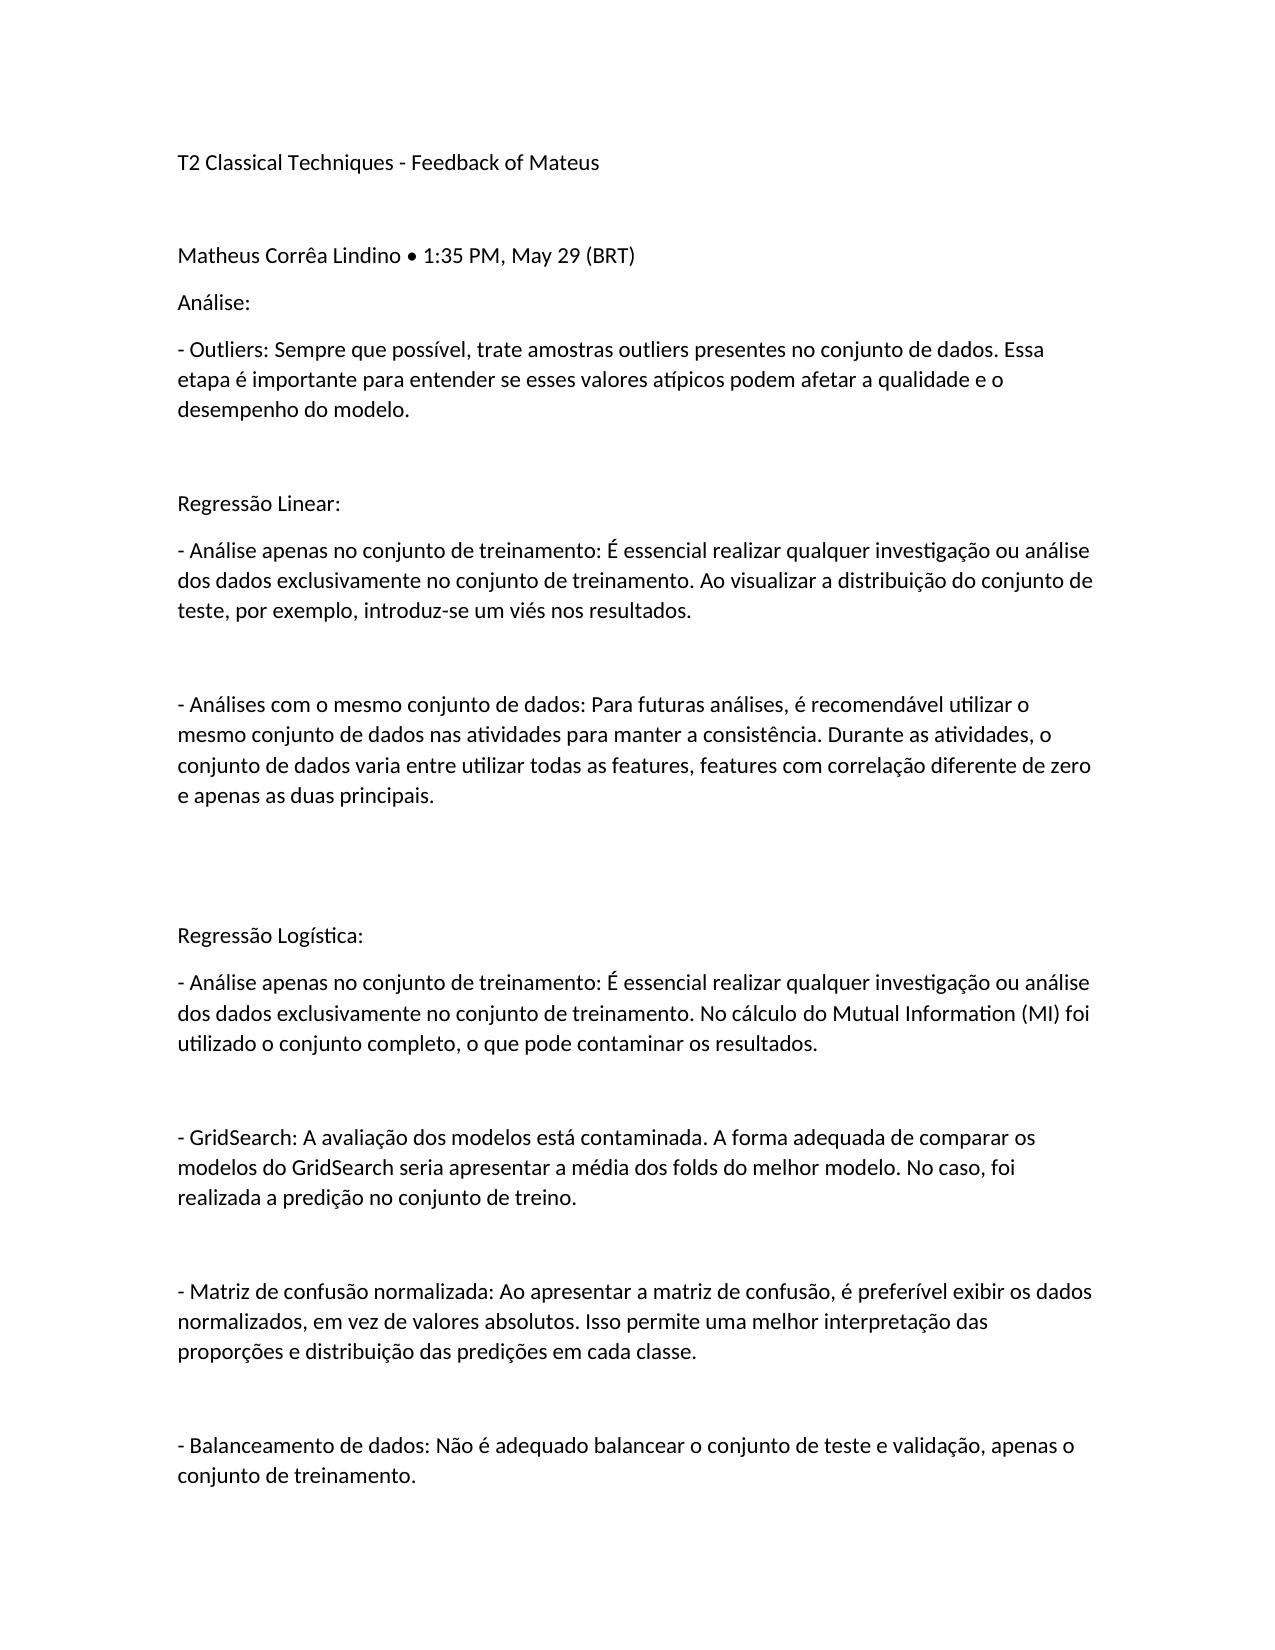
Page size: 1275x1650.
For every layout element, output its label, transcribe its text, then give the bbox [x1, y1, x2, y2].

text - Análise apenas no conjunto de treinamento: É essencial realizar qualquer investigação ou análise dos dados exclusivamente no conjunto de treinamento. No cálculo ­do Mutual Information (MI) foi utilizado o conjunto completo, o que pode contaminar os resultados. [177, 968, 1098, 1057]
text - Análises com o mesmo conjunto de dados: Para futuras análises, é recomendável utilizar o mesmo conjunto de dados nas atividades para manter a consistência. Durante as atividades, o conjunto de dados varia entre utilizar todas as features, features com correlação diferente de zero e apenas as duas principais. [177, 690, 1098, 809]
text - Outliers: Sempre que possível, trate amostras outliers presentes no conjunto de dados. Essa etapa é importante para entender se esses valores atípicos podem afetar a qualidade e o desempenho do modelo. [177, 335, 1098, 423]
text Matheus Corrêa Lindino • 1:35 PM, May 29 (BRT) [177, 241, 1098, 269]
text T2 Classical Techniques - Feedback of Mateus [177, 148, 1098, 176]
text Regressão Logística: [177, 922, 1098, 949]
text - Balanceamento de dados: Não é adequado balancear o conjunto de teste e validação, apenas o conjunto de treinamento. [177, 1431, 1098, 1489]
text - GridSearch: A avaliação dos modelos está contaminada. A forma adequada de comparar os modelos do GridSearch seria apresentar a média dos folds do melhor modelo. No caso, foi realizada a predição no conjunto de treino. [177, 1123, 1098, 1211]
text Regressão Linear: [177, 489, 1098, 517]
text - Matriz de confusão normalizada: Ao apresentar a matriz de confusão, é preferível exibir os dados normalizados, em vez de valores absolutos. Isso permite uma melhor interpretação das proporções e distribuição das predições em cada classe. [177, 1277, 1098, 1365]
text Análise: [177, 288, 1098, 316]
text - Análise apenas no conjunto de treinamento: É essencial realizar qualquer investigação ou análise dos dados exclusivamente no conjunto de treinamento. Ao visualizar a distribuição do conjunto de teste, por exemplo, introduz-se um viés nos resultados. [177, 536, 1098, 624]
